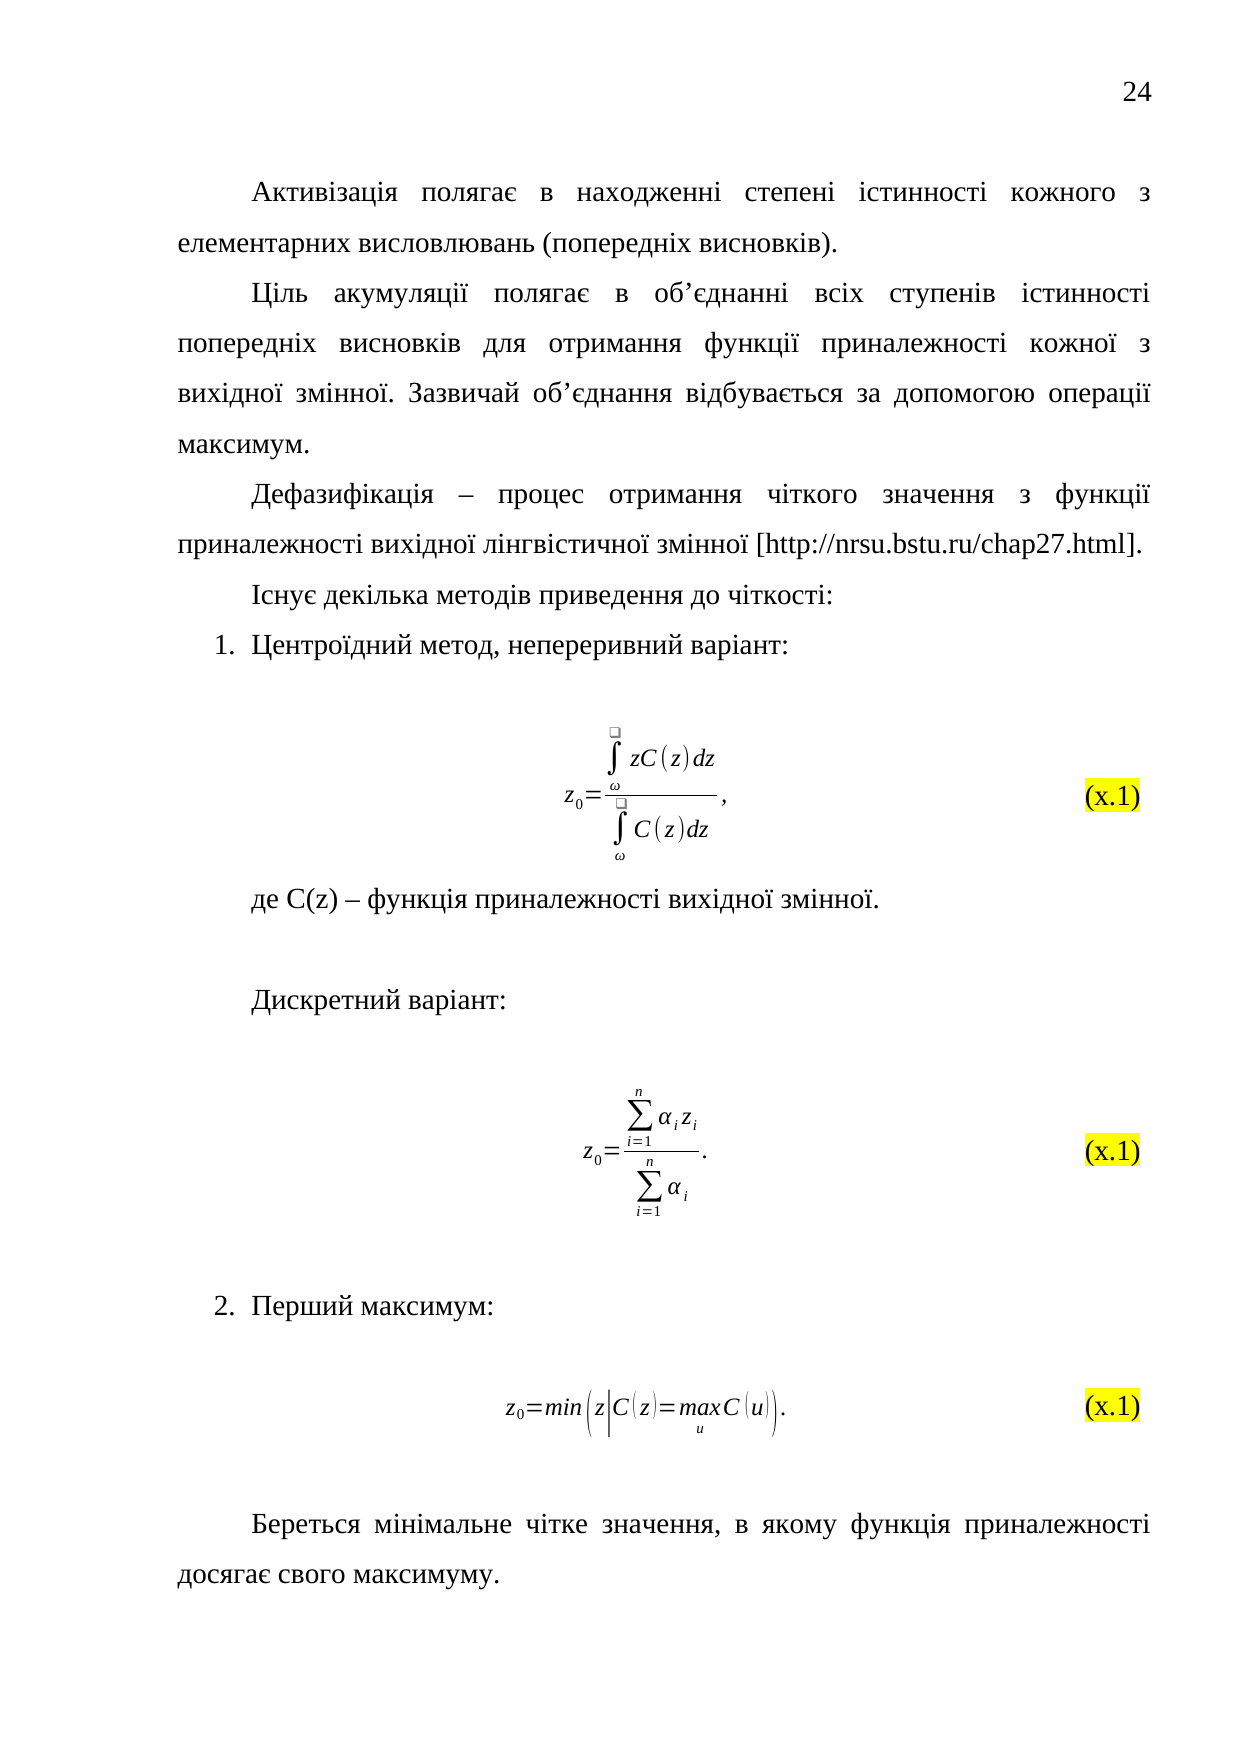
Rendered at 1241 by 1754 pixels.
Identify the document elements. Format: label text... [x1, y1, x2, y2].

text Береться мінімальне чітке значення, в якому функція приналежності досягає свого максимуму. [177, 1506, 1152, 1589]
text Дефазифікація – процес отримання чіткого значення з функції приналежності вихідної лінгвістичної змінної [http://nrsu.bstu.ru/chap27.html]. [177, 476, 1152, 560]
text Дискретний варіант: [177, 982, 1152, 1015]
table_header (x.1) [1039, 1388, 1152, 1455]
text Ціль акумуляції полягає в об’єднанні всіх ступенів істинності попередніх висновків для отримання функції приналежності кожної з вихідної змінної. Зазвичай об’єднання відбувається за допомогою операції максимум. [177, 275, 1152, 459]
table_header [177, 1083, 1038, 1237]
table_header [177, 728, 1038, 881]
list Перший максимум: [213, 1288, 1152, 1321]
table_header (x.1) [1038, 1083, 1152, 1237]
table_header (x.1) [1038, 728, 1152, 881]
list Центроїдний метод, непереривний варіант: [213, 627, 1152, 661]
text Існує декілька методів приведення до чіткості: [177, 577, 1152, 610]
text Активізація полягає в находженні степені істинності кожного з елементарних висловлювань (попередніх висновків). [177, 174, 1152, 258]
text де C(z) – функція приналежності вихідної змінної. [177, 881, 1152, 915]
table_header [177, 1388, 1038, 1455]
